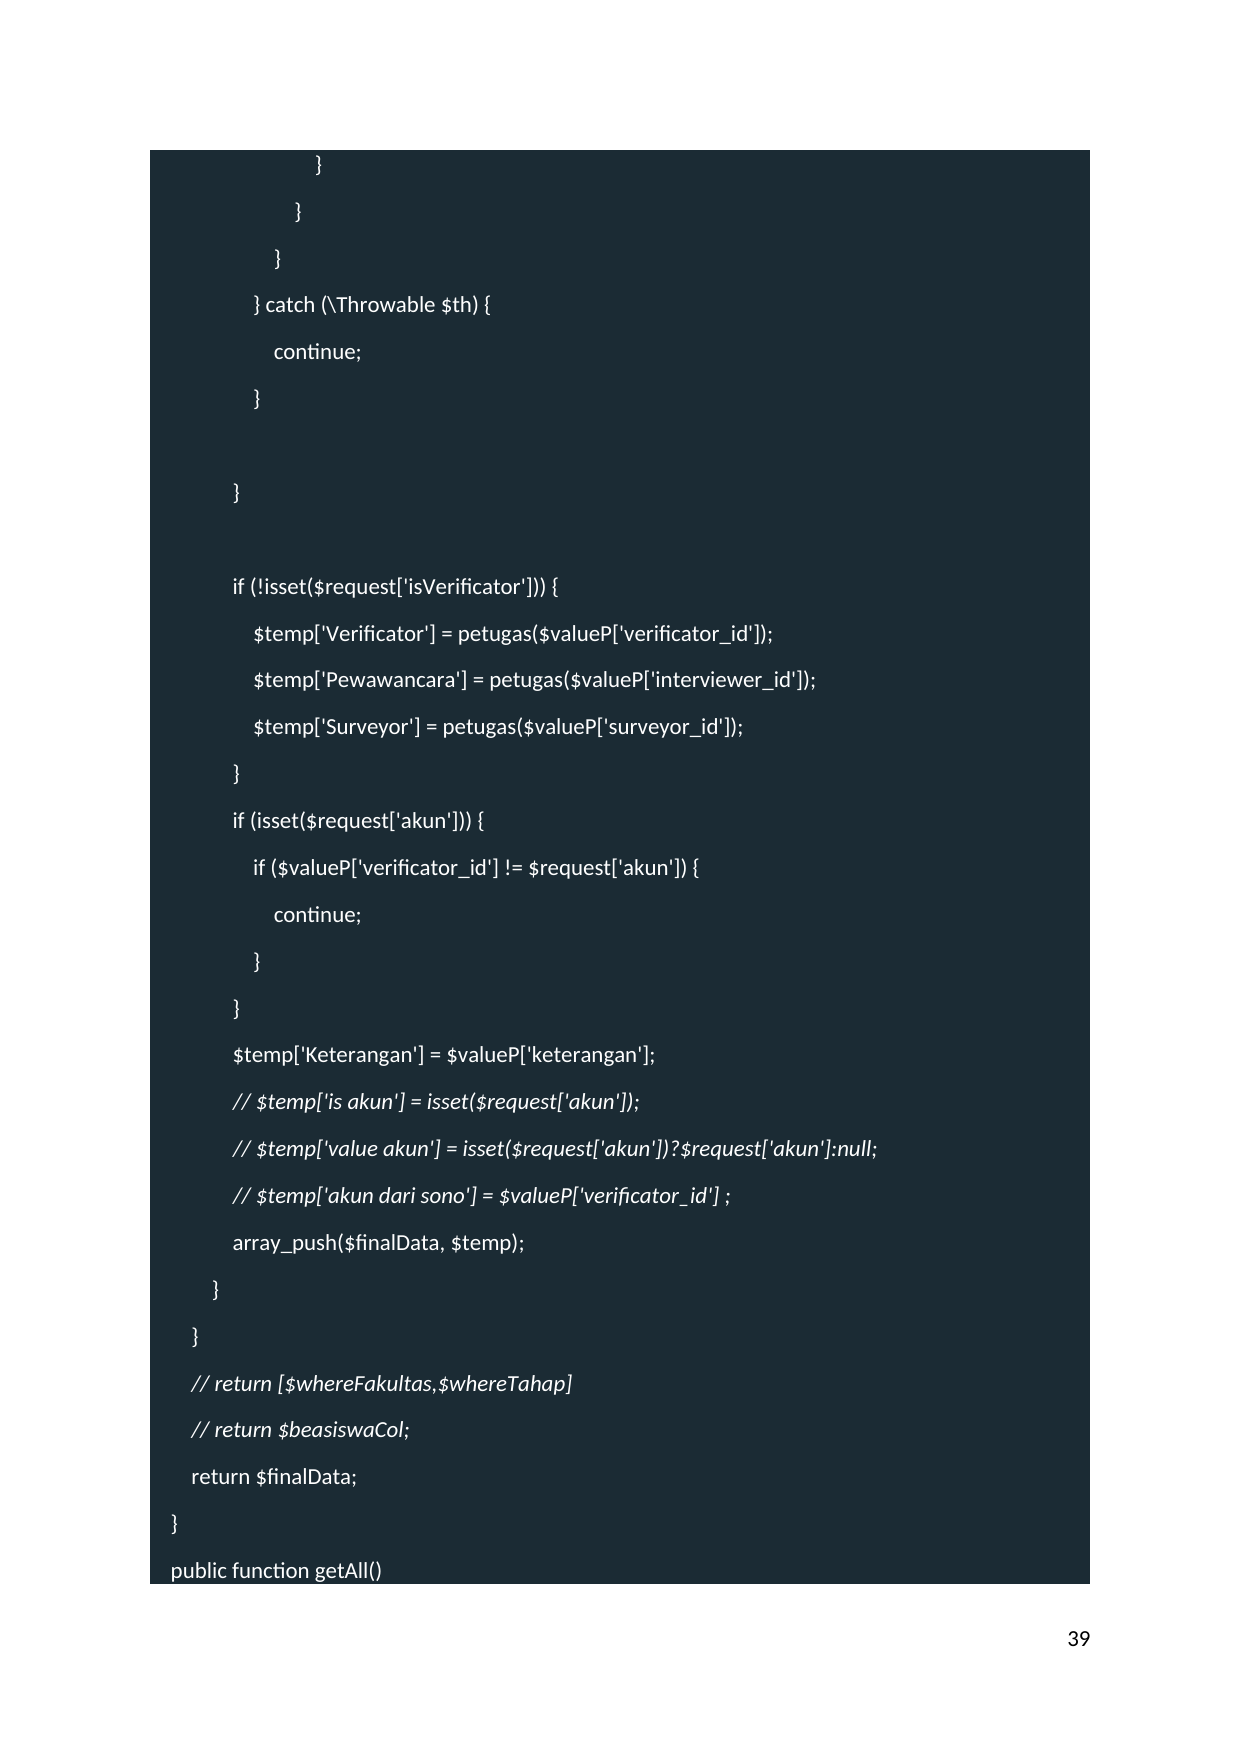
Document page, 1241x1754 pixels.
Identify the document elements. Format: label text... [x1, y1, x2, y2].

text } [150, 1322, 1090, 1350]
text } [150, 384, 1090, 412]
text array_push($finalData, $temp); [150, 1228, 1090, 1256]
text continue; [150, 900, 1090, 928]
text } [150, 197, 1090, 225]
text } [150, 150, 1090, 178]
text if ($valueP['verificator_id'] != $request['akun']) { [150, 853, 1090, 881]
text return $finalData; [150, 1462, 1090, 1491]
text // $temp['is akun'] = isset($request['akun']); [150, 1087, 1090, 1116]
text } [150, 759, 1090, 787]
text } [150, 478, 1090, 506]
text } catch (\Throwable $th) { [150, 291, 1090, 319]
text continue; [150, 337, 1090, 366]
text } [150, 244, 1090, 272]
text if (!isset($request['isVerificator'])) { [150, 572, 1090, 600]
text // return $beasiswaCol; [150, 1416, 1090, 1444]
text $temp['Pewawancara'] = petugas($valueP['interviewer_id']); [150, 666, 1090, 694]
text // return [$whereFakultas,$whereTahap] [150, 1369, 1090, 1397]
text $temp['Verificator'] = petugas($valueP['verificator_id']); [150, 619, 1090, 647]
text if (isset($request['akun'])) { [150, 806, 1090, 834]
text // $temp['akun dari sono'] = $valueP['verificator_id'] ; [150, 1181, 1090, 1209]
text } [150, 1509, 1090, 1537]
text public function getAll() [150, 1556, 1090, 1584]
text $temp['Surveyor'] = petugas($valueP['surveyor_id']); [150, 712, 1090, 741]
text } [150, 1275, 1090, 1303]
text // $temp['value akun'] = isset($request['akun'])?$request['akun']:null; [150, 1134, 1090, 1162]
text } [150, 994, 1090, 1022]
text } [150, 947, 1090, 975]
text $temp['Keterangan'] = $valueP['keterangan']; [150, 1041, 1090, 1069]
